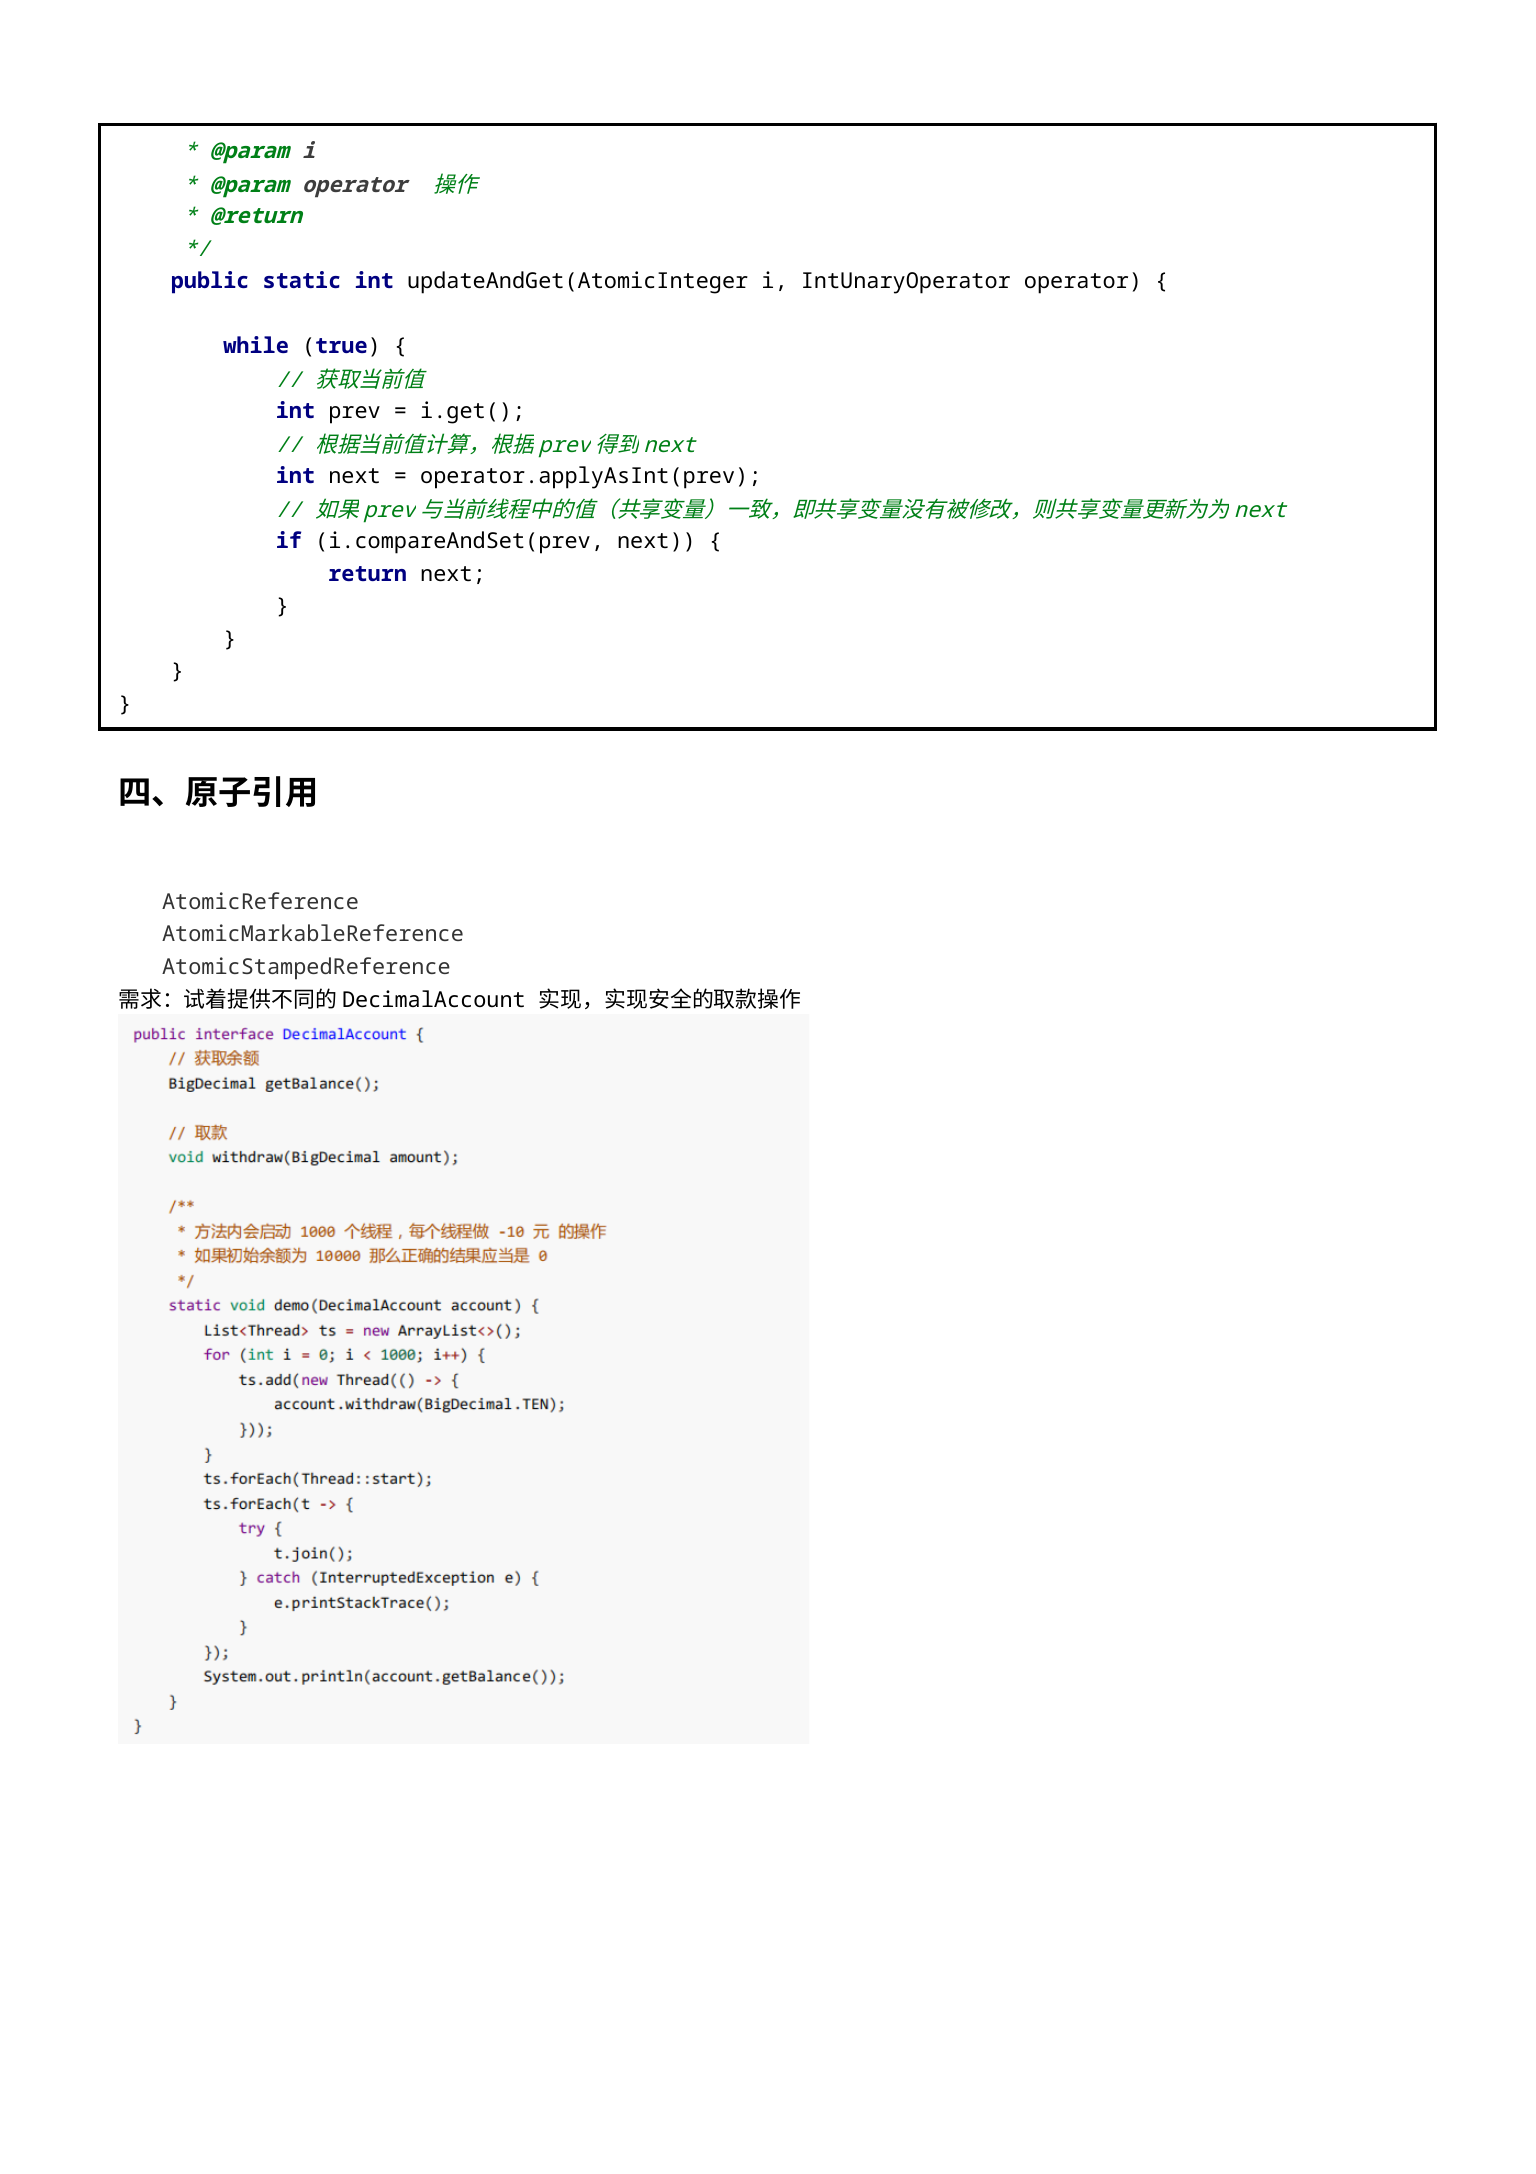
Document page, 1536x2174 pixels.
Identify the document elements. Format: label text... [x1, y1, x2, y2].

text AtomicStampedReference [118, 949, 1417, 982]
picture [118, 1014, 810, 1744]
text AtomicMarkableReference [118, 917, 1417, 949]
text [101, 126, 1434, 727]
text AtomicReference [118, 884, 1417, 917]
subtitle 四、原子引用 [118, 758, 1417, 823]
text 需求：试着提供不同的 DecimalAccount 实现，实现安全的取款操作 [118, 982, 1417, 1014]
